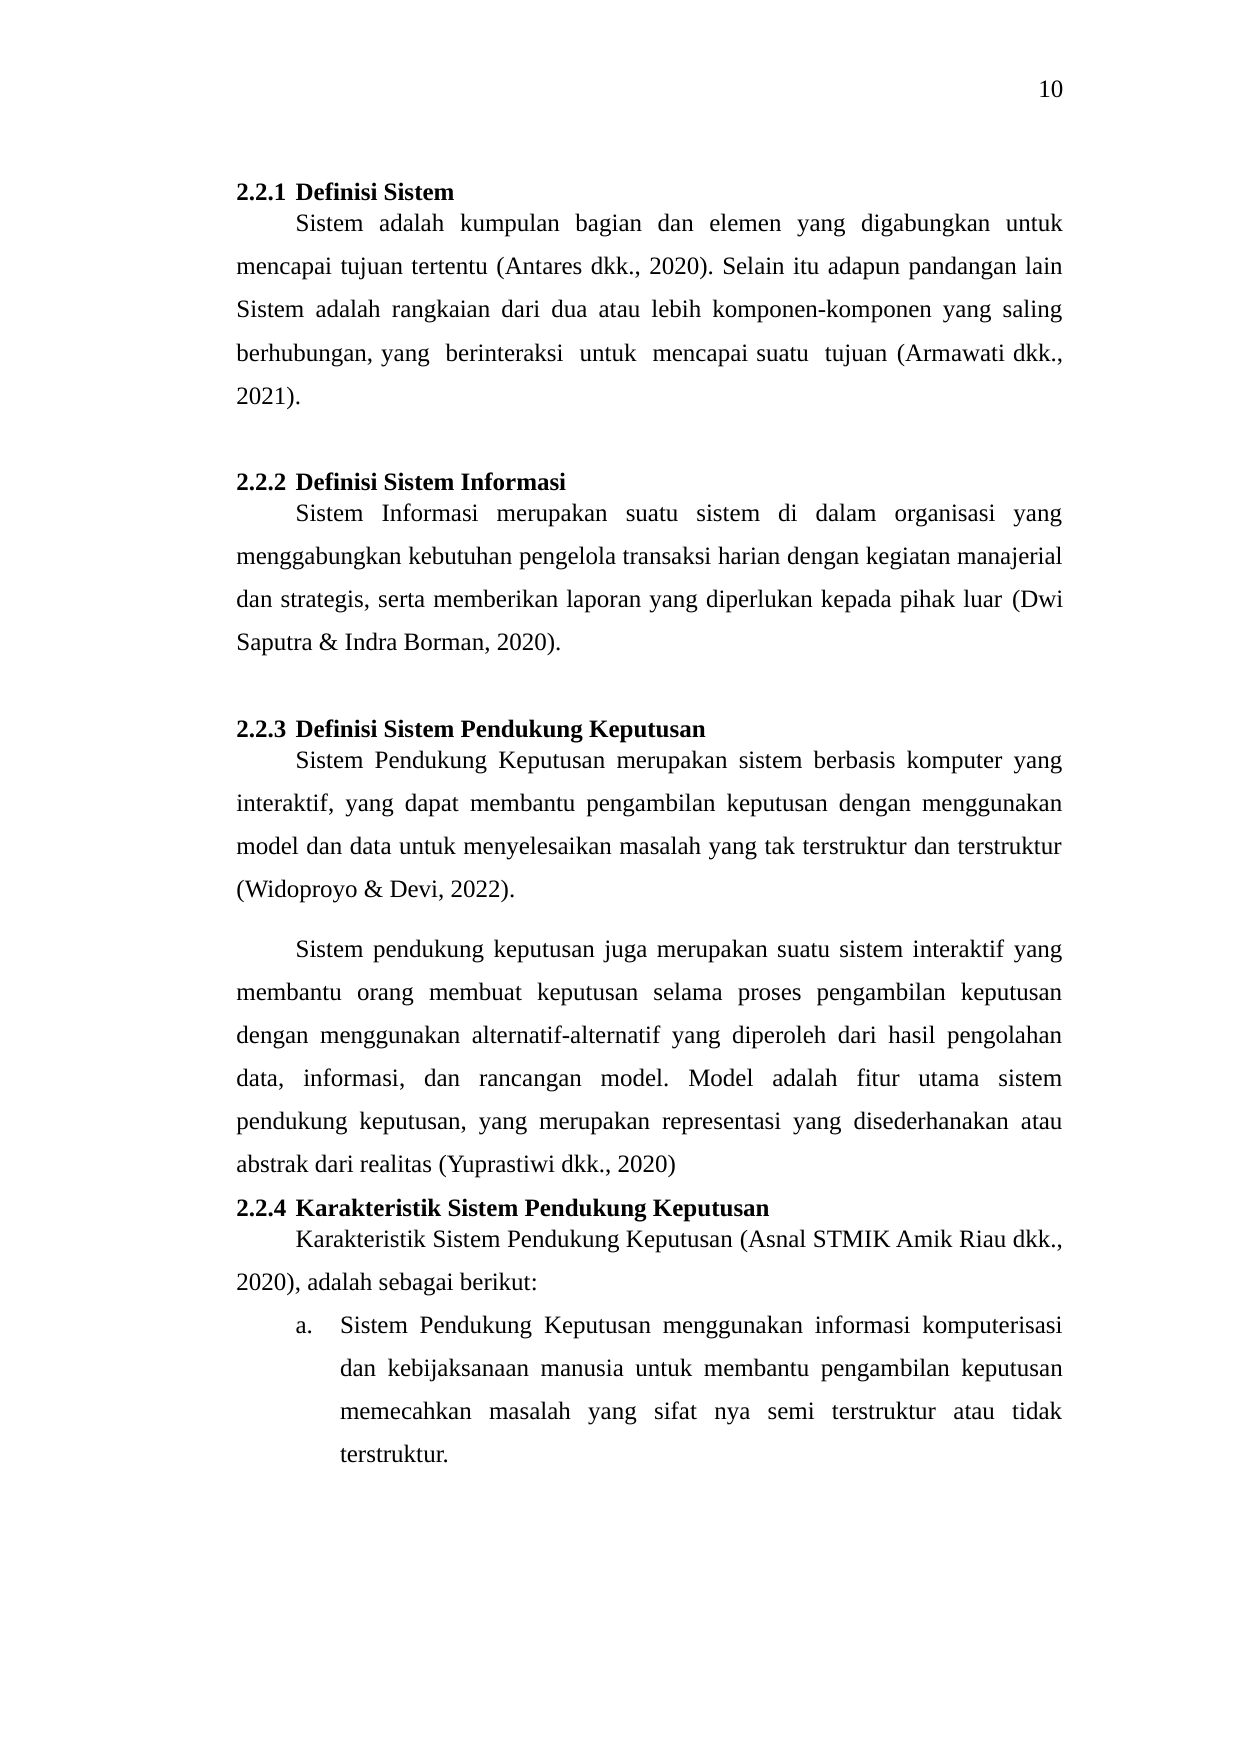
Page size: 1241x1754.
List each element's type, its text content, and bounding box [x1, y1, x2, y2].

text Sistem Informasi merupakan suatu sistem di dalam organisasi yang menggabungkan kebutuhan pengelola transaksi harian dengan kegiatan manajerial dan strategis, serta memberikan laporan yang diperlukan kepada pihak luar . [236, 498, 1063, 656]
subtitle Definisi Sistem Informasi [236, 467, 1063, 496]
subtitle Definisi Sistem [236, 177, 1063, 206]
text Karakteristik Sistem Pendukung Keputusan , adalah sebagai berikut: [236, 1224, 1063, 1296]
text Sistem Pendukung Keputusan merupakan sistem berbasis komputer yang interaktif, yang dapat membantu pengambilan keputusan dengan menggunakan model dan data untuk menyelesaikan masalah yang tak terstruktur dan terstruktur . [236, 745, 1063, 903]
text Sistem adalah kumpulan bagian dan elemen yang digabungkan untuk mencapai tujuan tertentu . Selain itu adapun pandangan lain Sistem adalah rangkaian dari dua atau lebih komponen-komponen yang saling berhubungan, yang berinteraksi untuk mencapai suatu tujuan . [236, 208, 1063, 409]
text Sistem pendukung keputusan juga merupakan suatu sistem interaktif yang membantu orang membuat keputusan selama proses pengambilan keputusan dengan menggunakan alternatif-alternatif yang diperoleh dari hasil pengolahan data, informasi, dan rancangan model. Model adalah fitur utama sistem pendukung keputusan, yang merupakan representasi yang disederhanakan atau abstrak dari realitas [236, 934, 1063, 1178]
subtitle Karakteristik Sistem Pendukung Keputusan [236, 1193, 1063, 1221]
subtitle Definisi Sistem Pendukung Keputusan [236, 714, 1063, 742]
list Sistem Pendukung Keputusan menggunakan informasi komputerisasi dan kebijaksanaan manusia untuk membantu pengambilan keputusan memecahkan masalah yang sifat nya semi terstruktur atau tidak terstruktur. [295, 1310, 1063, 1468]
